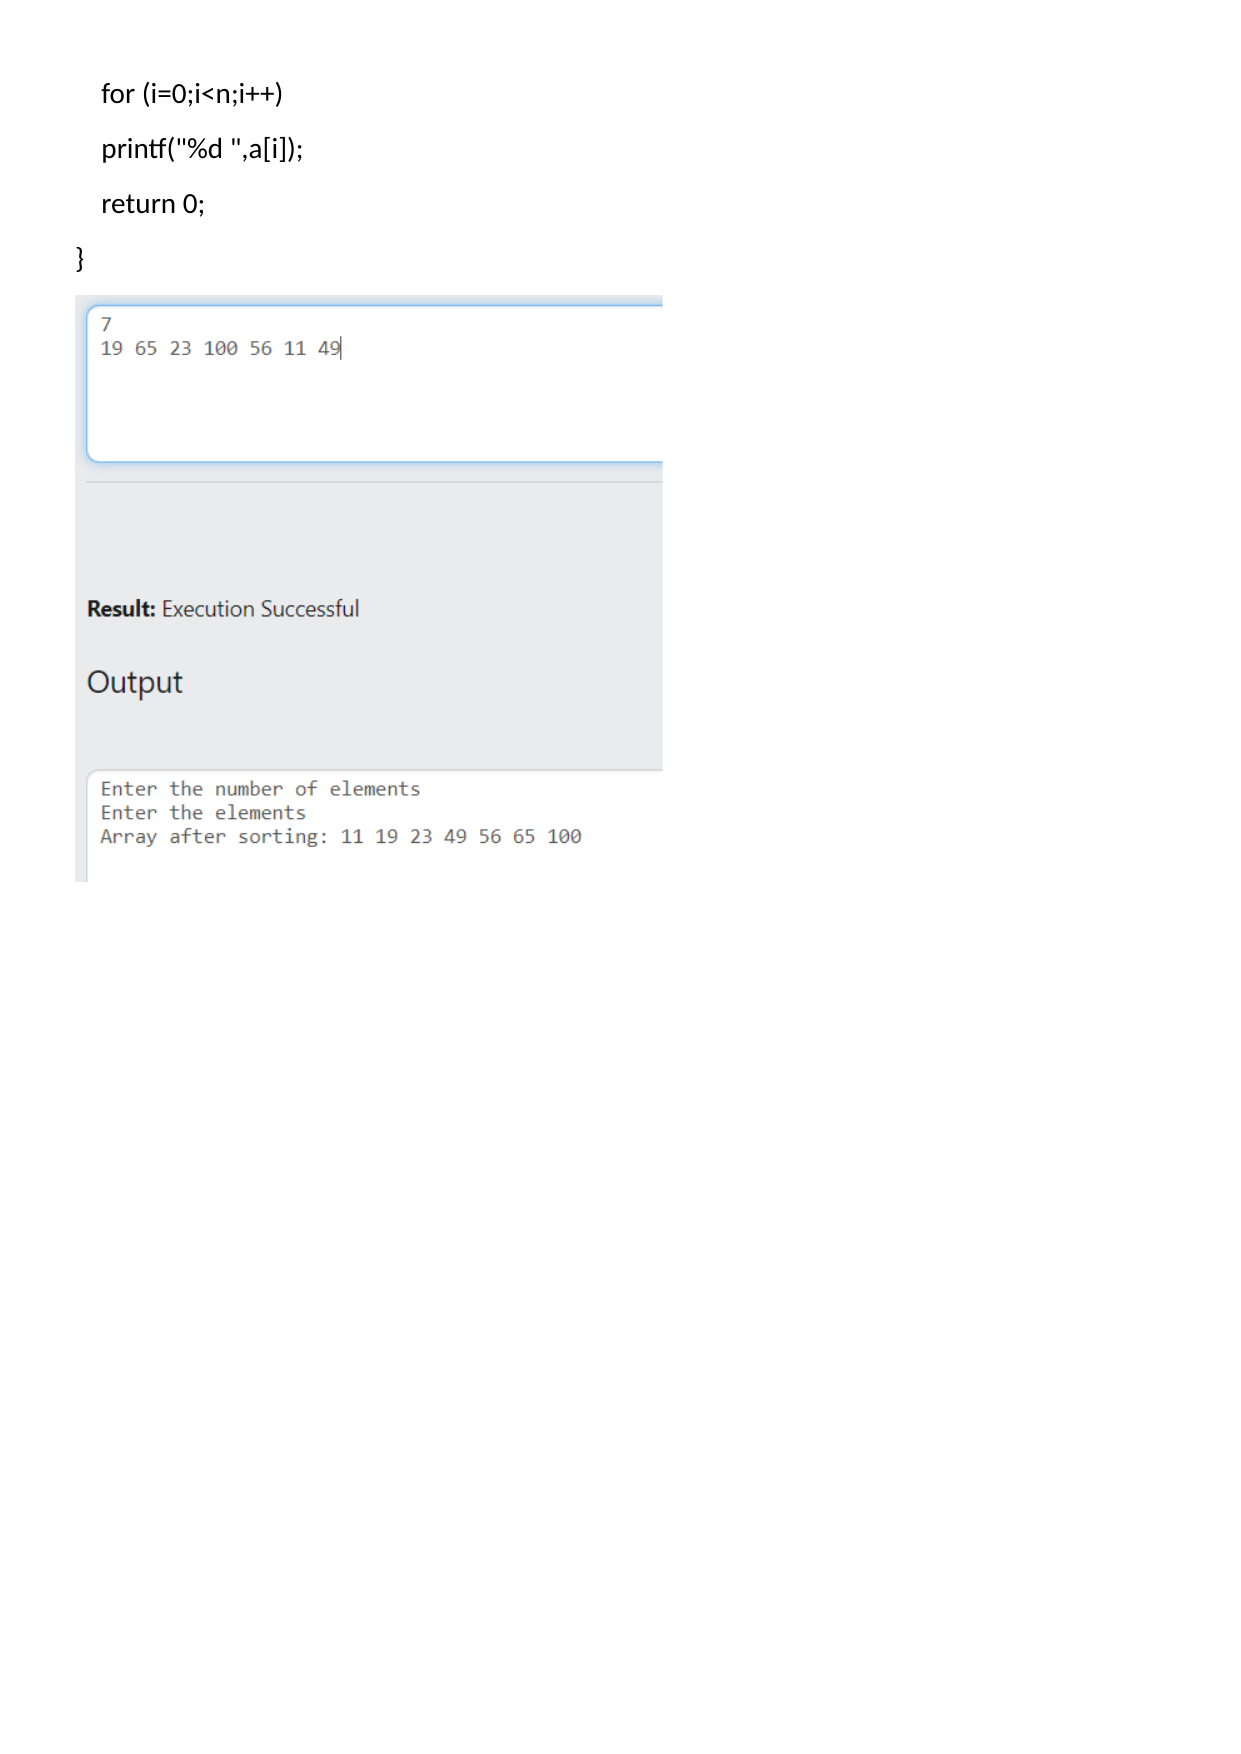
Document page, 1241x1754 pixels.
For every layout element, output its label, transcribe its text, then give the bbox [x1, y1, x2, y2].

text for (i=0;i<n;i++) [75, 75, 1165, 111]
text return 0; [75, 185, 1165, 221]
picture [75, 295, 663, 882]
text } [75, 240, 1165, 276]
text printf("%d ",a[i]); [75, 130, 1165, 166]
